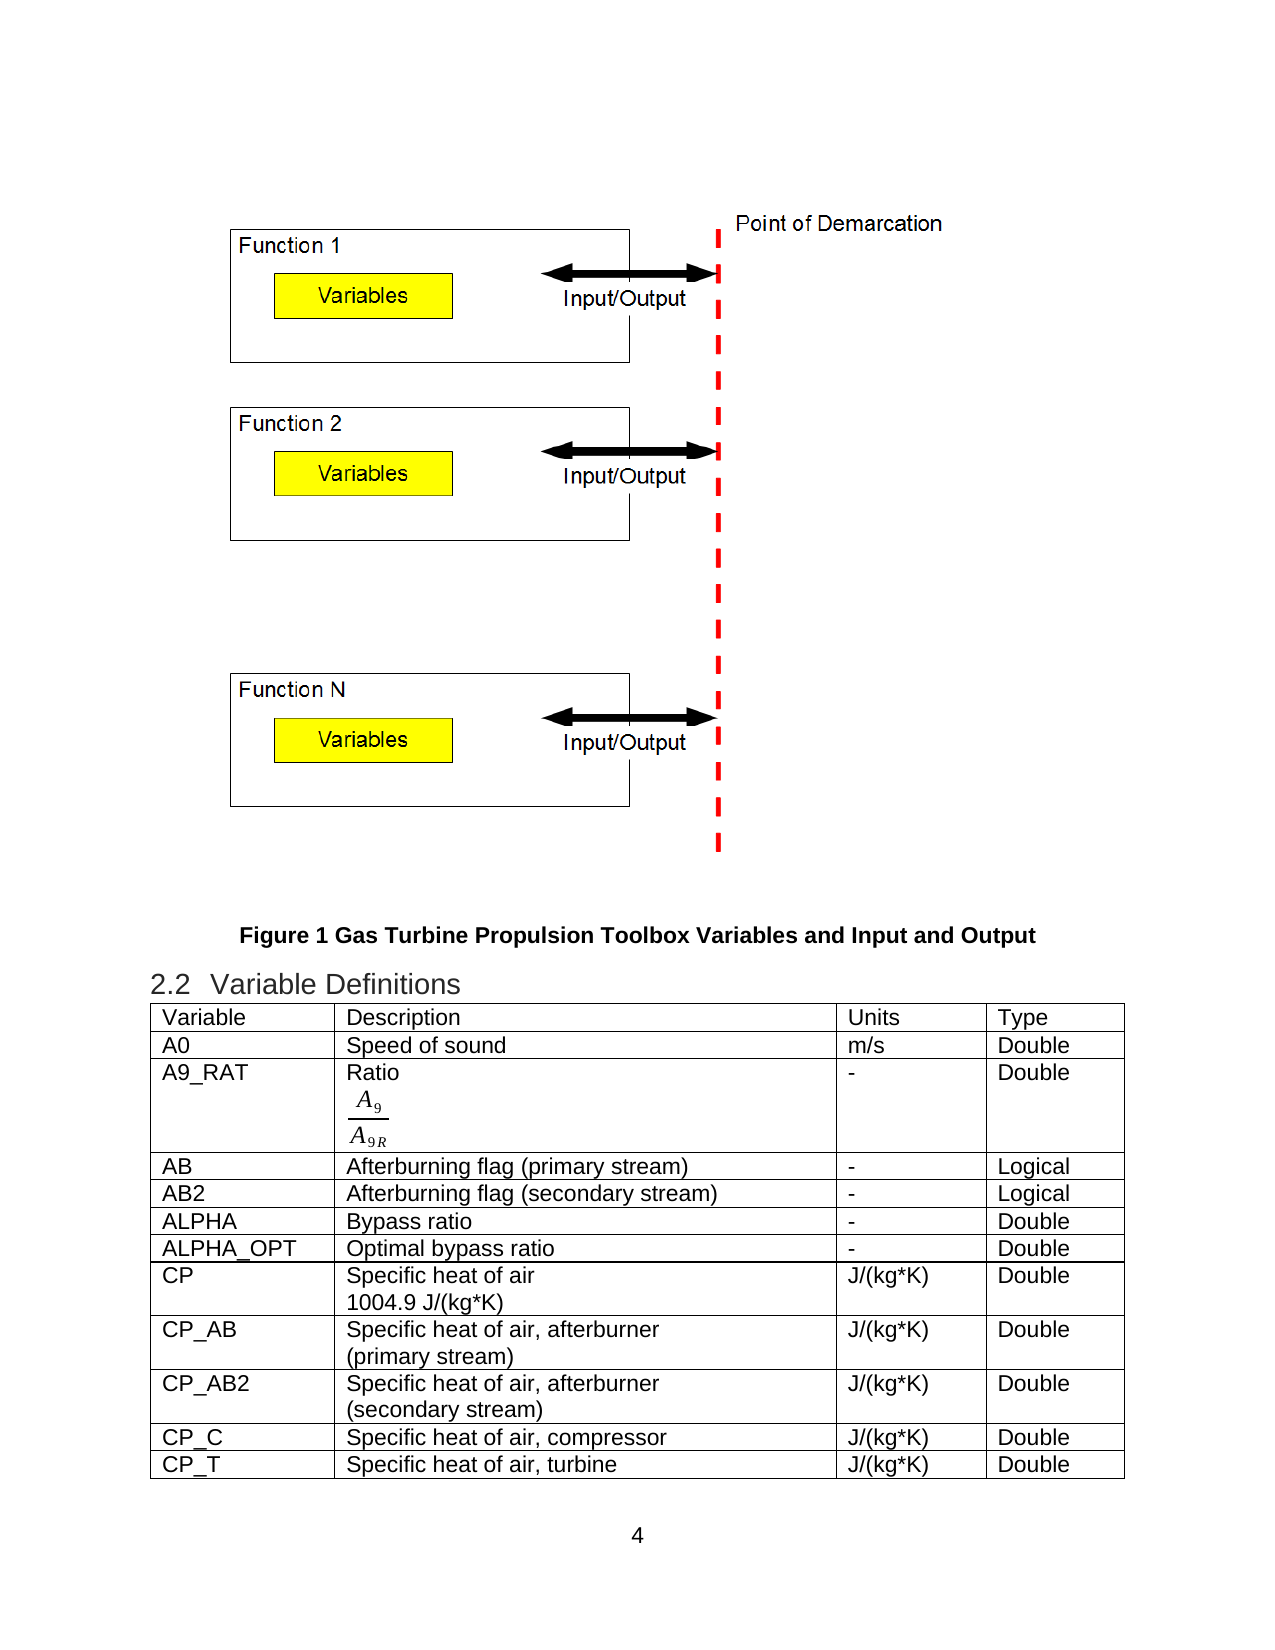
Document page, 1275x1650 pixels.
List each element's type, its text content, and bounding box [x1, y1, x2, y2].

table_cell Speed of sound [335, 1032, 836, 1058]
table_cell Specific heat of air, turbine [335, 1451, 836, 1477]
table_cell Double [987, 1424, 1124, 1450]
table_cell Specific heat of air 1004.9 J/(kg*K) [335, 1263, 836, 1315]
table_cell Double [987, 1235, 1124, 1261]
text Figure 1 Gas Turbine Propulsion Toolbox Variables and Input and Output [150, 922, 1125, 948]
table_cell Logical [987, 1180, 1124, 1207]
table_cell CP_AB2 [151, 1370, 334, 1423]
table_cell - [837, 1208, 986, 1234]
table_cell Bypass ratio [335, 1208, 836, 1234]
table_cell - [837, 1059, 986, 1152]
table_header Description [335, 1004, 836, 1031]
table_cell J/(kg*K) [837, 1370, 986, 1423]
table_cell Optimal bypass ratio [335, 1235, 836, 1261]
table_header Units [837, 1004, 986, 1031]
table_cell Double [987, 1370, 1124, 1423]
table_cell - [837, 1153, 986, 1179]
table_cell AB [151, 1153, 334, 1179]
table_cell CP_T [151, 1451, 334, 1477]
table_cell Double [987, 1059, 1124, 1152]
table_cell AB2 [151, 1180, 334, 1207]
table_cell - [837, 1235, 986, 1261]
table_header Type [987, 1004, 1124, 1031]
table_cell J/(kg*K) [837, 1424, 986, 1450]
table_cell Ratio [335, 1059, 836, 1152]
table_cell Specific heat of air, afterburner (secondary stream) [335, 1370, 836, 1423]
table_cell CP_C [151, 1424, 334, 1450]
table_cell A9_RAT [151, 1059, 334, 1152]
table_cell Double [987, 1032, 1124, 1058]
table_cell J/(kg*K) [837, 1263, 986, 1315]
table_cell Afterburning flag (secondary stream) [335, 1180, 836, 1207]
table_cell J/(kg*K) [837, 1316, 986, 1369]
table_cell - [837, 1180, 986, 1207]
table_cell CP_AB [151, 1316, 334, 1369]
table_cell CP [151, 1263, 334, 1315]
table_header Variable [151, 1004, 334, 1031]
subtitle Variable Definitions [150, 967, 1125, 1001]
table_cell Afterburning flag (primary stream) [335, 1153, 836, 1179]
table_cell Double [987, 1208, 1124, 1234]
table_cell Logical [987, 1153, 1124, 1179]
table_cell A0 [151, 1032, 334, 1058]
picture [150, 150, 1125, 904]
table_cell m/s [837, 1032, 986, 1058]
table_cell ALPHA_OPT [151, 1235, 334, 1261]
table_cell Specific heat of air, compressor [335, 1424, 836, 1450]
table_cell Double [987, 1451, 1124, 1477]
table_cell Double [987, 1316, 1124, 1369]
table_cell Double [987, 1263, 1124, 1315]
table_cell ALPHA [151, 1208, 334, 1234]
table_cell Specific heat of air, afterburner (primary stream) [335, 1316, 836, 1369]
table_cell J/(kg*K) [837, 1451, 986, 1477]
